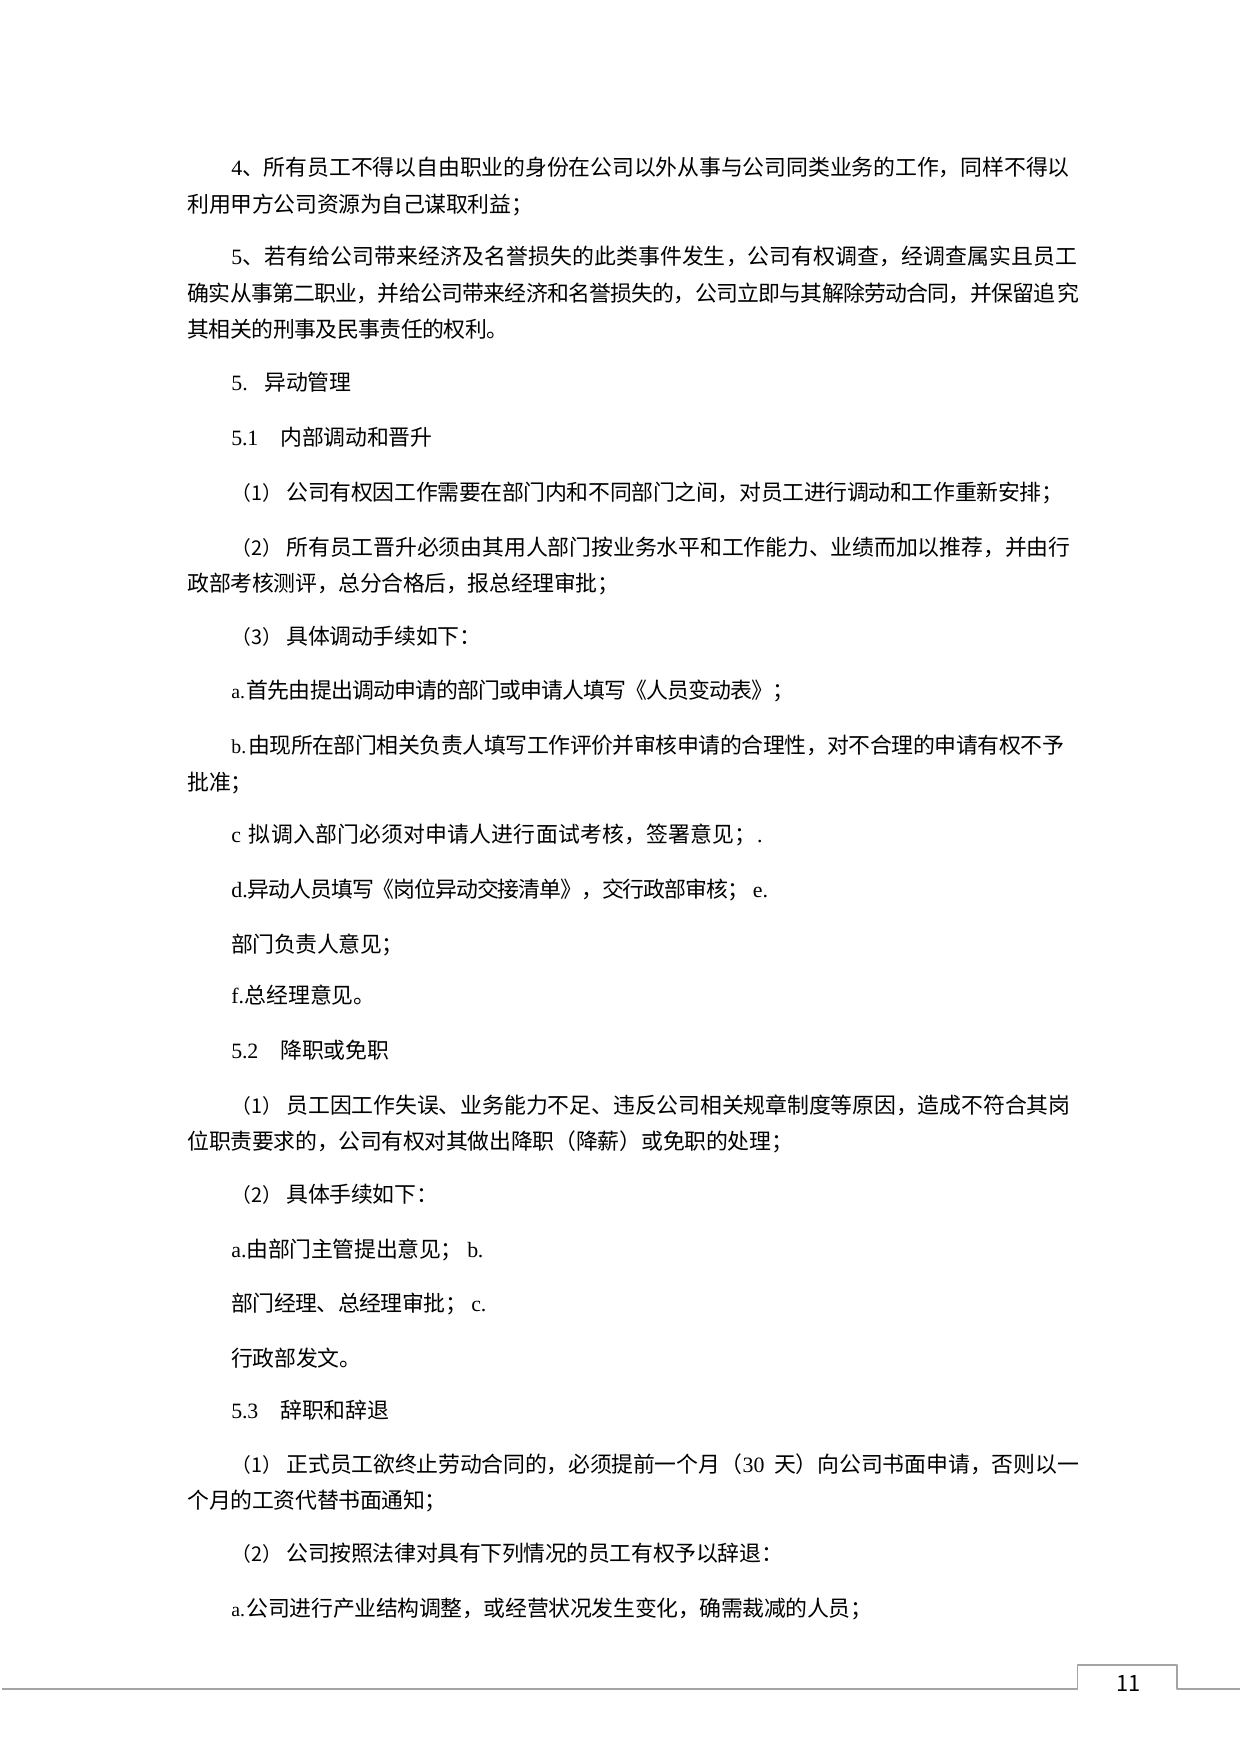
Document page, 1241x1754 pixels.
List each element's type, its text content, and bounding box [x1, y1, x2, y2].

list 首先由提出调动申请的部门或申请人填写《人员变动表》； [231, 673, 1105, 705]
list 具体手续如下： [231, 1177, 1105, 1208]
list 正式员工欲终止劳动合同的，必须提前一个月（30 天）向公司书面申请，否则以一个月的工资代替书面通知； [187, 1447, 1079, 1515]
list 公司进行产业结构调整，或经营状况发生变化，确需裁减的人员； [231, 1591, 1105, 1623]
list 由现所在部门相关负责人填写工作评价并审核申请的合理性，对不合理的申请有权不予批准； [187, 728, 1079, 797]
list 公司按照法律对具有下列情况的员工有权予以辞退： [231, 1536, 1105, 1568]
list 异动管理 [231, 365, 1105, 396]
list 降职或免职 [231, 1033, 1105, 1064]
list 内部调动和晋升 [231, 420, 1105, 451]
text c 拟调入部门必须对申请人进行面试考核，签署意见；. d.异动人员填写《岗位异动交接清单》，交行政部审核； e.部门负责人意见； [231, 817, 762, 958]
list 员工因工作失误、业务能力不足、违反公司相关规章制度等原因，造成不符合其岗位职责要求的，公司有权对其做出降职（降薪）或免职的处理； [187, 1088, 1079, 1156]
list 具体调动手续如下： [231, 619, 1105, 650]
text f.总经理意见。 [231, 982, 1105, 1009]
text 5、若有给公司带来经济及名誉损失的此类事件发生，公司有权调查，经调查属实且员工确实从事第二职业，并给公司带来经济和名誉损失的，公司立即与其解除劳动合同，并保留追究其相关的刑事及民事责任的权利。 [187, 239, 1079, 344]
text 4、所有员工不得以自由职业的身份在公司以外从事与公司同类业务的工作，同样不得以利用甲方公司资源为自己谋取利益； [187, 150, 1078, 218]
list 所有员工晋升必须由其用人部门按业务水平和工作能力、业绩而加以推荐，并由行政部考核测评，总分合格后，报总经理审批； [187, 529, 1078, 598]
text a.由部门主管提出意见； b.部门经理、总经理审批； c.行政部发文。 [231, 1232, 489, 1373]
list 公司有权因工作需要在部门内和不同部门之间，对员工进行调动和工作重新安排； [231, 474, 1105, 506]
list 辞职和辞退 [231, 1396, 1105, 1424]
